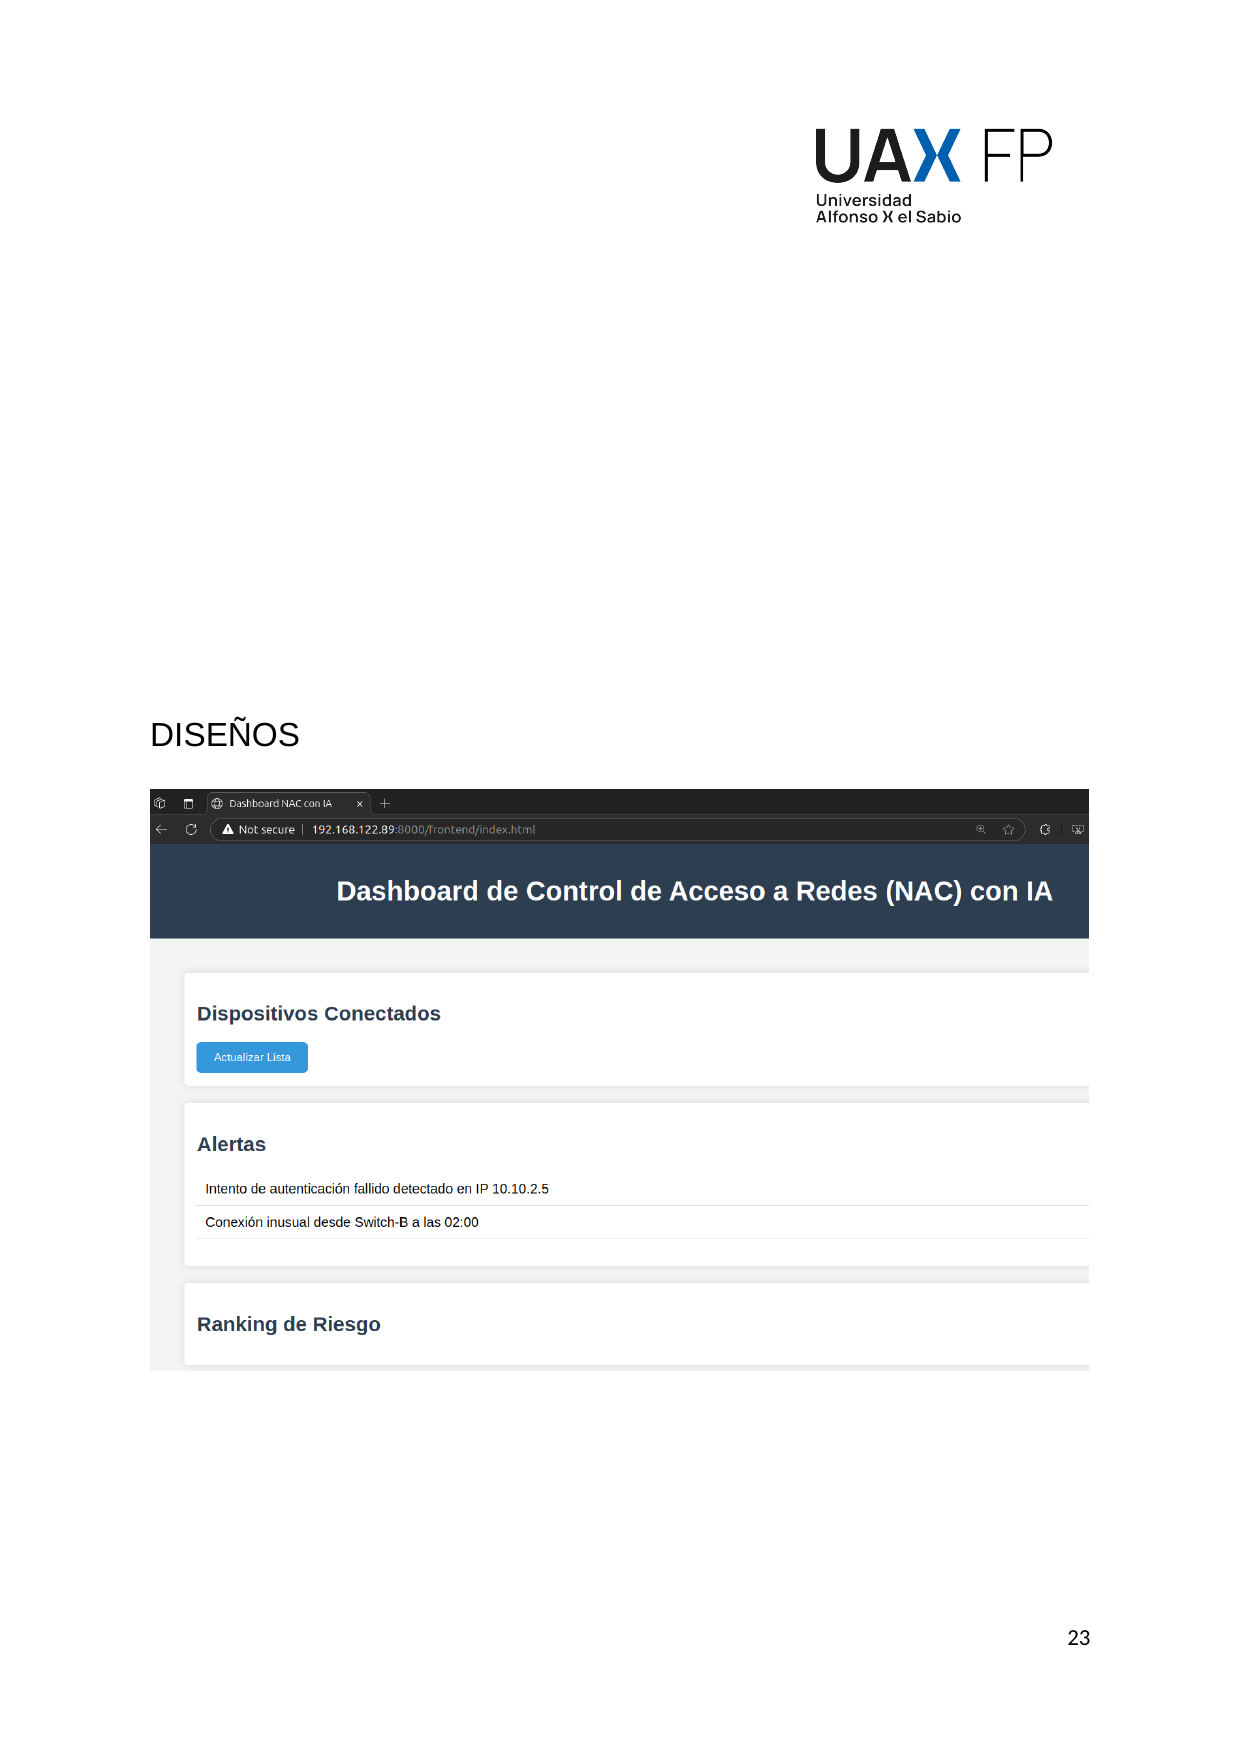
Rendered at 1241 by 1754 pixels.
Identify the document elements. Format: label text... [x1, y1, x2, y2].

picture [150, 789, 1089, 1371]
picture [789, 103, 1078, 249]
text DISEÑOS [150, 715, 1090, 753]
